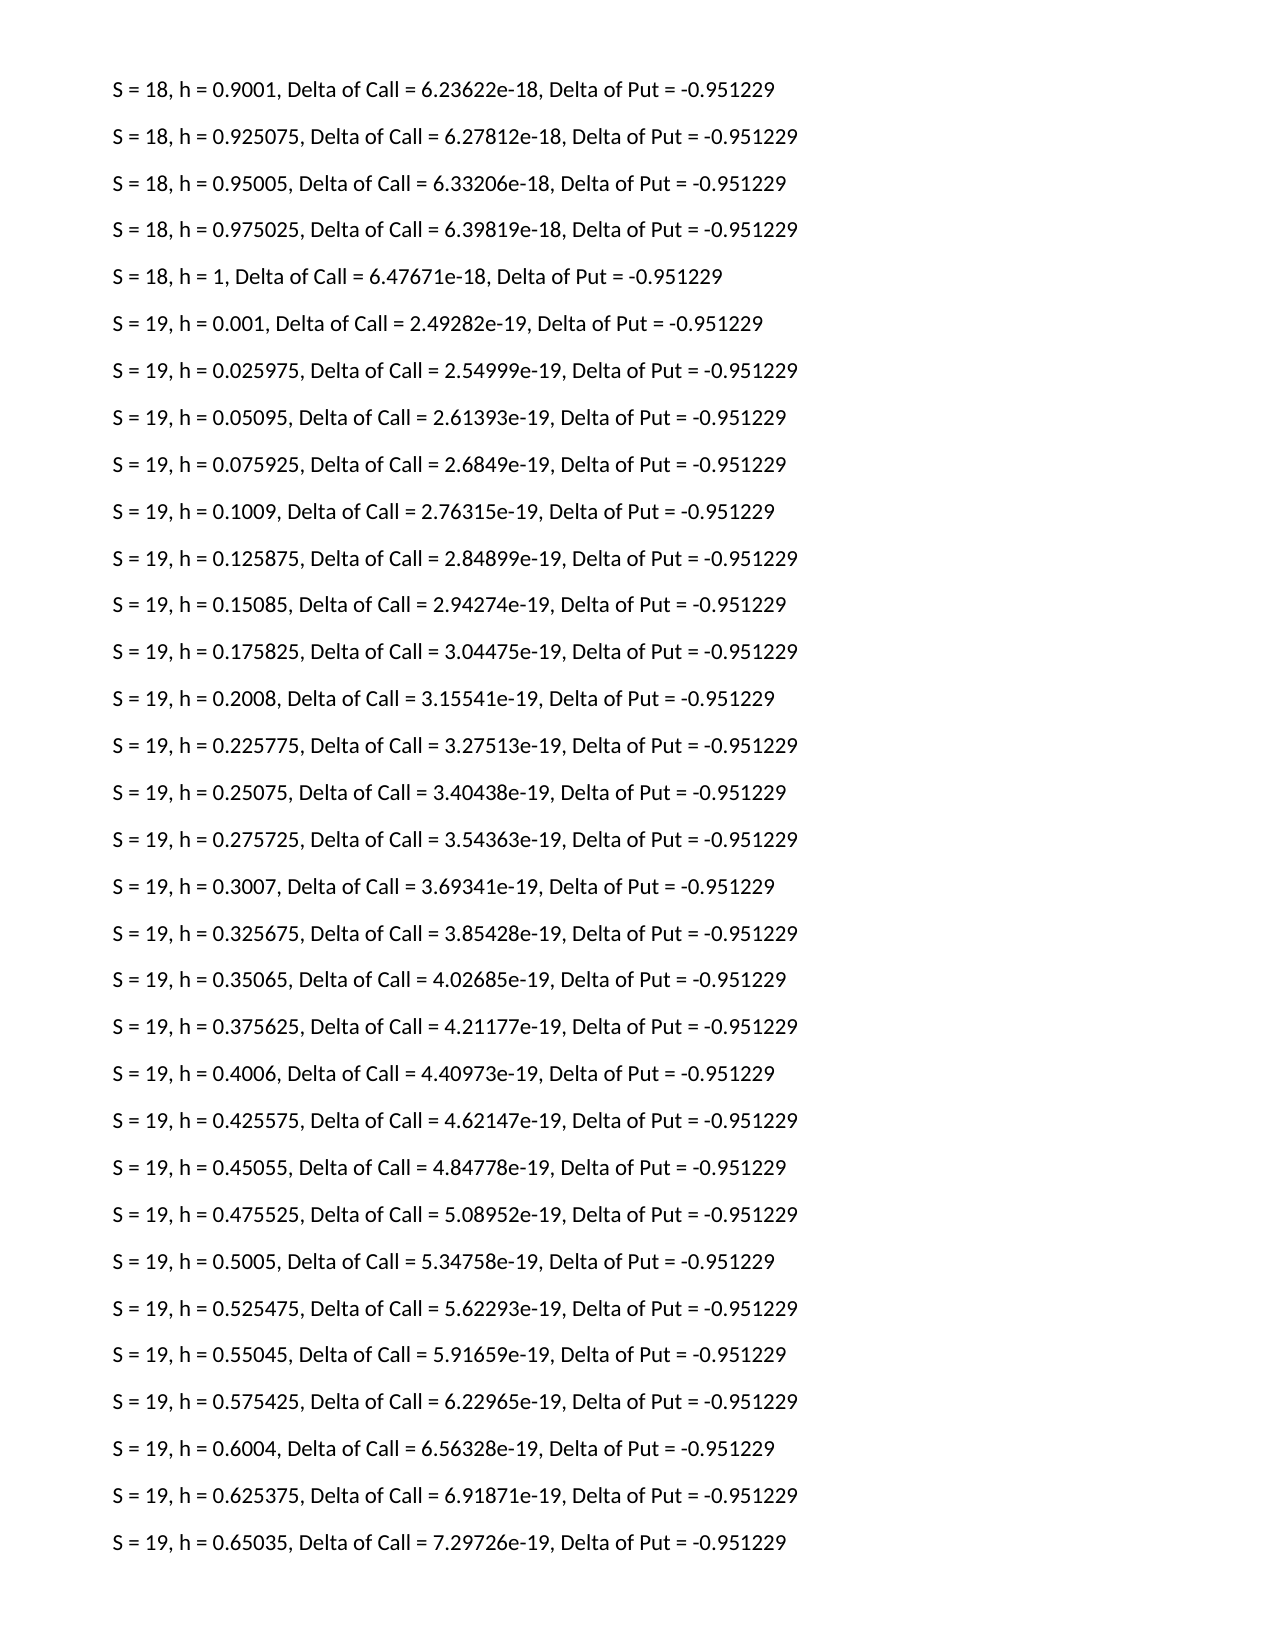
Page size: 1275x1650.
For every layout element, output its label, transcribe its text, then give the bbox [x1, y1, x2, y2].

text S = 19, h = 0.175825, Delta of Call = 3.04475e-19, Delta of Put = -0.951229 [112, 637, 1200, 666]
text S = 19, h = 0.325675, Delta of Call = 3.85428e-19, Delta of Put = -0.951229 [112, 919, 1200, 947]
text S = 19, h = 0.05095, Delta of Call = 2.61393e-19, Delta of Put = -0.951229 [112, 403, 1200, 431]
text S = 19, h = 0.025975, Delta of Call = 2.54999e-19, Delta of Put = -0.951229 [112, 356, 1200, 384]
text S = 19, h = 0.45055, Delta of Call = 4.84778e-19, Delta of Put = -0.951229 [112, 1153, 1200, 1181]
text S = 18, h = 1, Delta of Call = 6.47671e-18, Delta of Put = -0.951229 [112, 262, 1200, 291]
text S = 19, h = 0.475525, Delta of Call = 5.08952e-19, Delta of Put = -0.951229 [112, 1200, 1200, 1228]
text S = 19, h = 0.001, Delta of Call = 2.49282e-19, Delta of Put = -0.951229 [112, 309, 1200, 337]
text S = 18, h = 0.95005, Delta of Call = 6.33206e-18, Delta of Put = -0.951229 [112, 169, 1200, 197]
text S = 18, h = 0.9001, Delta of Call = 6.23622e-18, Delta of Put = -0.951229 [112, 75, 1200, 103]
text S = 19, h = 0.075925, Delta of Call = 2.6849e-19, Delta of Put = -0.951229 [112, 450, 1200, 478]
text S = 19, h = 0.375625, Delta of Call = 4.21177e-19, Delta of Put = -0.951229 [112, 1012, 1200, 1041]
text S = 19, h = 0.15085, Delta of Call = 2.94274e-19, Delta of Put = -0.951229 [112, 591, 1200, 619]
text S = 19, h = 0.35065, Delta of Call = 4.02685e-19, Delta of Put = -0.951229 [112, 966, 1200, 994]
text S = 19, h = 0.575425, Delta of Call = 6.22965e-19, Delta of Put = -0.951229 [112, 1387, 1200, 1416]
text S = 19, h = 0.425575, Delta of Call = 4.62147e-19, Delta of Put = -0.951229 [112, 1106, 1200, 1134]
text S = 19, h = 0.4006, Delta of Call = 4.40973e-19, Delta of Put = -0.951229 [112, 1059, 1200, 1087]
text S = 19, h = 0.525475, Delta of Call = 5.62293e-19, Delta of Put = -0.951229 [112, 1294, 1200, 1322]
text S = 19, h = 0.625375, Delta of Call = 6.91871e-19, Delta of Put = -0.951229 [112, 1481, 1200, 1509]
text S = 19, h = 0.3007, Delta of Call = 3.69341e-19, Delta of Put = -0.951229 [112, 872, 1200, 900]
text S = 19, h = 0.6004, Delta of Call = 6.56328e-19, Delta of Put = -0.951229 [112, 1434, 1200, 1462]
text S = 19, h = 0.1009, Delta of Call = 2.76315e-19, Delta of Put = -0.951229 [112, 497, 1200, 525]
text S = 19, h = 0.5005, Delta of Call = 5.34758e-19, Delta of Put = -0.951229 [112, 1247, 1200, 1275]
text S = 18, h = 0.925075, Delta of Call = 6.27812e-18, Delta of Put = -0.951229 [112, 122, 1200, 150]
text S = 19, h = 0.55045, Delta of Call = 5.91659e-19, Delta of Put = -0.951229 [112, 1341, 1200, 1369]
text S = 18, h = 0.975025, Delta of Call = 6.39819e-18, Delta of Put = -0.951229 [112, 216, 1200, 244]
text S = 19, h = 0.2008, Delta of Call = 3.15541e-19, Delta of Put = -0.951229 [112, 684, 1200, 712]
text S = 19, h = 0.25075, Delta of Call = 3.40438e-19, Delta of Put = -0.951229 [112, 778, 1200, 806]
text S = 19, h = 0.125875, Delta of Call = 2.84899e-19, Delta of Put = -0.951229 [112, 544, 1200, 572]
text S = 19, h = 0.65035, Delta of Call = 7.29726e-19, Delta of Put = -0.951229 [112, 1528, 1200, 1556]
text S = 19, h = 0.225775, Delta of Call = 3.27513e-19, Delta of Put = -0.951229 [112, 731, 1200, 759]
text S = 19, h = 0.275725, Delta of Call = 3.54363e-19, Delta of Put = -0.951229 [112, 825, 1200, 853]
